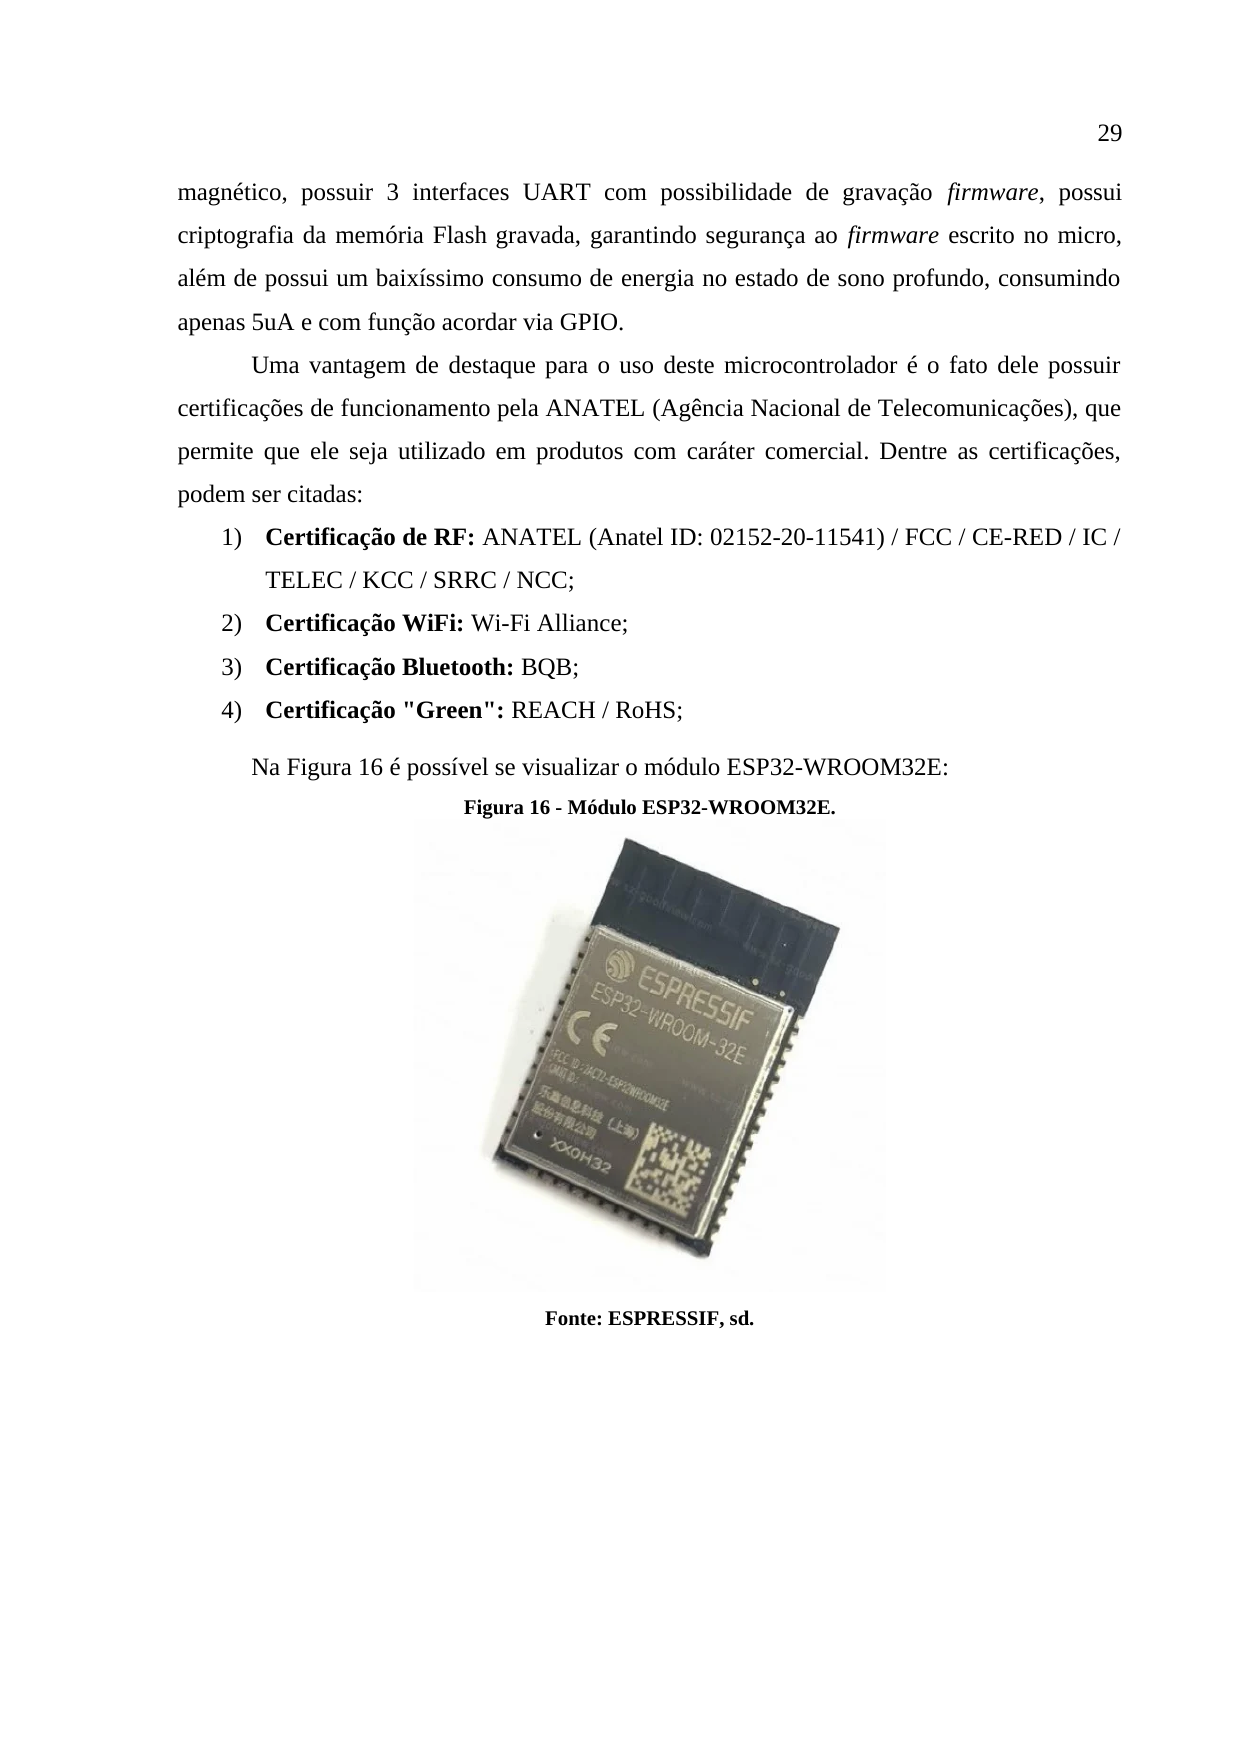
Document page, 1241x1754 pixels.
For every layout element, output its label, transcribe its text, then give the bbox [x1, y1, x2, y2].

list Certificação "Green": REACH / RoHS; [221, 695, 1122, 723]
list Certificação de RF: ANATEL (Anatel ID: 02152-20-11541) / FCC / CE-RED / IC / TELEC / KCC / SRRC / NCC; [221, 522, 1122, 594]
text Uma vantagem de destaque para o uso deste microcontrolador é o fato dele possuir certificações de funcionamento pela ANATEL (Agência Nacional de Telecomunicações), que permite que ele seja utilizado em produtos com caráter comercial. Dentre as certificações, podem ser citadas: [177, 350, 1122, 508]
list Certificação Bluetooth: BQB; [221, 652, 1122, 680]
list Fonte: ESPRESSIF, sd. [177, 1306, 1122, 1330]
list Na Figura 16 é possível se visualizar o módulo ESP32-WROOM32E: [177, 752, 1122, 781]
picture [413, 819, 886, 1292]
list Figura 16 - Módulo ESP32-WROOM32E. [177, 795, 1122, 819]
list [177, 177, 1122, 335]
list Certificação WiFi: Wi-Fi Alliance; [221, 608, 1122, 637]
